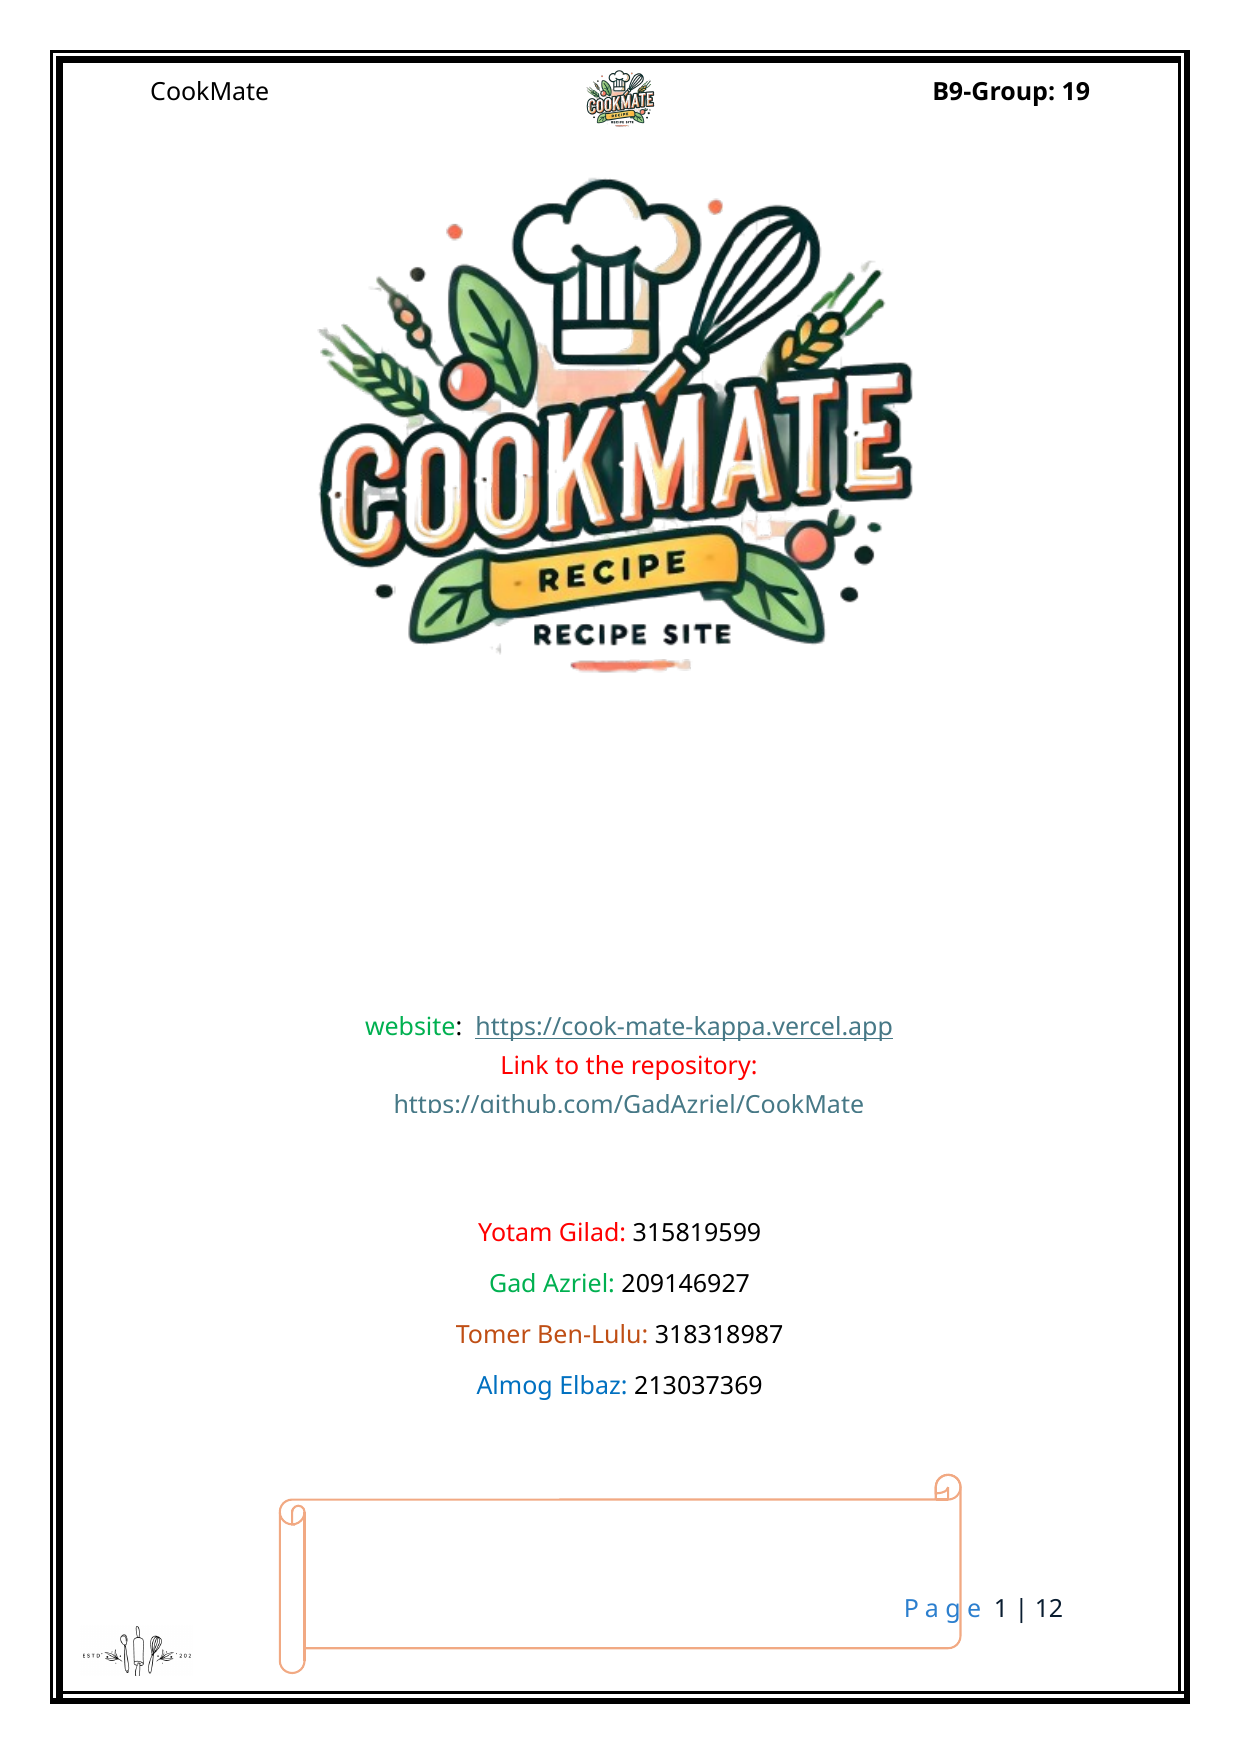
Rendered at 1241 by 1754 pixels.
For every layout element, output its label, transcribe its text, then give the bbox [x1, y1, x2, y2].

picture [583, 68, 657, 131]
picture [296, 162, 934, 703]
